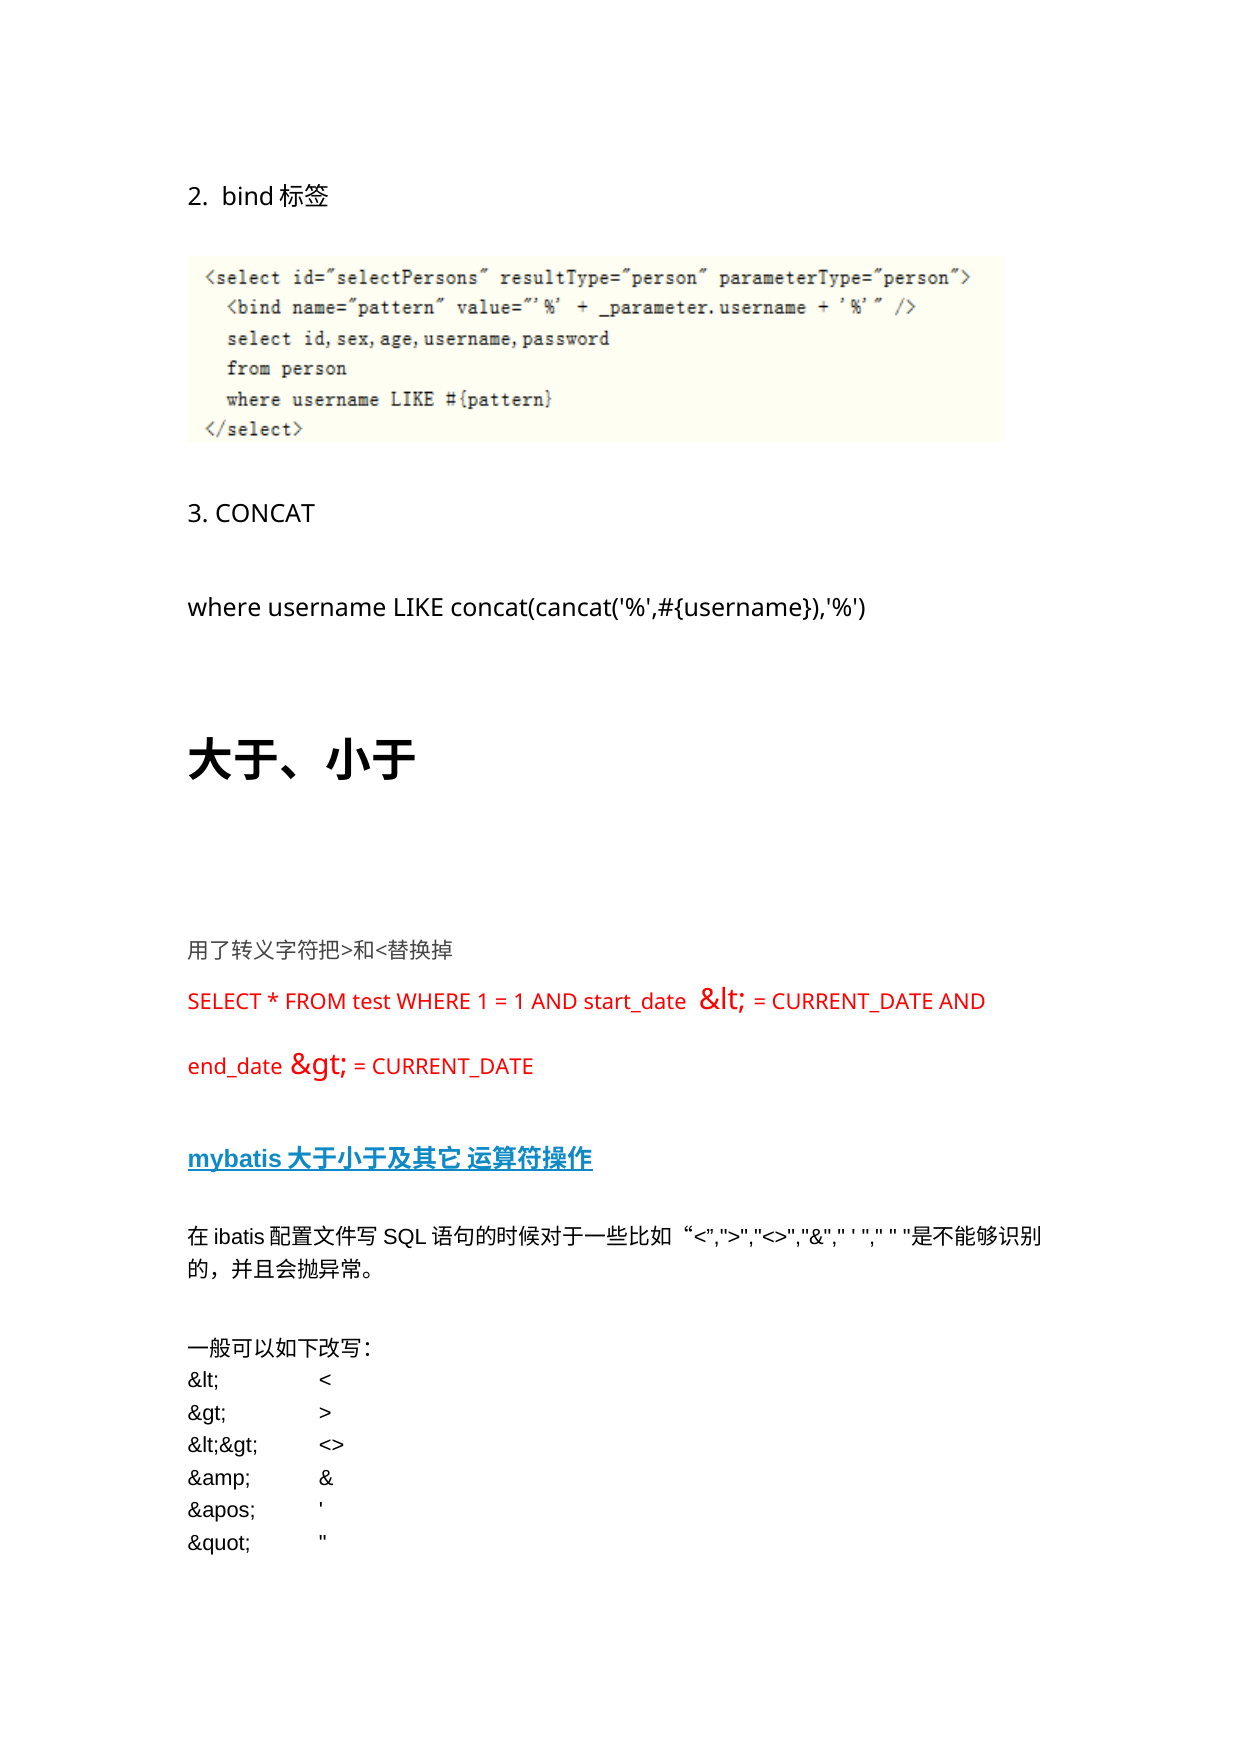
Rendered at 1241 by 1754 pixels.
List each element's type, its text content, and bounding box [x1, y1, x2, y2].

text 一般可以如下改写： [187, 1331, 1053, 1363]
text 大于、小于 [187, 707, 1053, 805]
text &lt; < &gt; > &lt;&gt; <> &amp; & &apos; ' &quot; " [187, 1363, 1053, 1558]
text 在ibatis配置文件写SQL语句的时候对于一些比如“<”,">","<>","&"," ' "," " "是不能够识别的，并且会抛异常。 [187, 1219, 1053, 1284]
text where username LIKE concat(cancat('%',#{username}),'%') [187, 574, 1053, 639]
picture [187, 256, 1005, 442]
text mybatis大于小于及其它 运算符操作 [187, 1124, 1053, 1189]
text 2. bind标签 [187, 162, 1053, 227]
text 3. CONCAT [187, 480, 1053, 545]
text SELECT * FROM test WHERE 1 = 1 AND start_date &lt; = CURRENT_DATE AND end_date &gt; = CURRENT_DATE [187, 965, 1053, 1095]
text 用了转义字符把>和<替换掉 [187, 933, 1053, 965]
